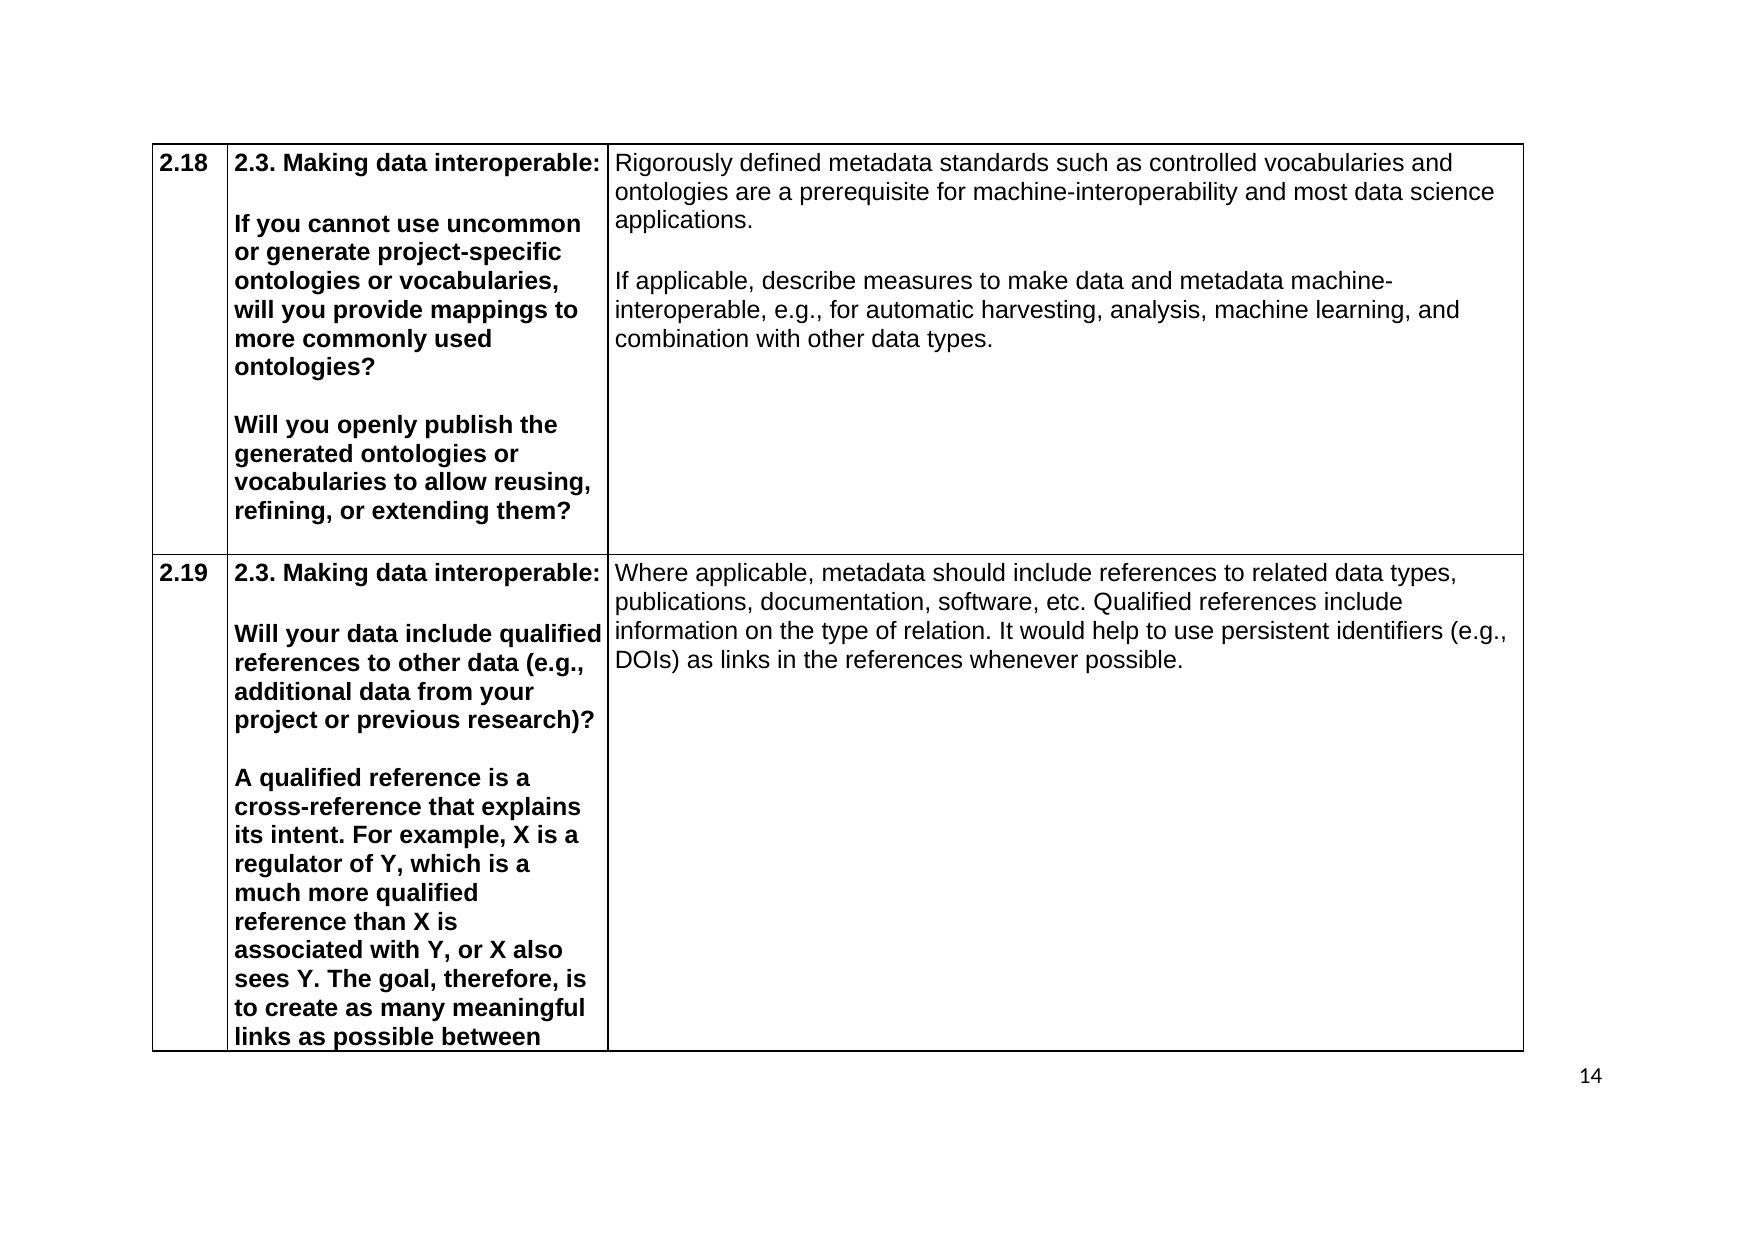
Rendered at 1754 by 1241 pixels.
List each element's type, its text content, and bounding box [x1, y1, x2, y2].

table_header Rigorously defined metadata standards such as controlled vocabularies and ontologies are a prerequisite for machine-interoperability and most data science applications. If applicable, describe measures to make data and metadata machine-interoperable, e.g., for automatic harvesting, analysis, machine learning, and combination with other data types. [609, 145, 1523, 554]
table_header 2.3. Making data interoperable: If you cannot use uncommon or generate project-specific ontologies or vocabularies, will you provide mappings to more commonly used ontologies? Will you openly publish the generated ontologies or vocabularies to allow reusing, refining, or extending them? [228, 145, 607, 554]
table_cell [228, 555, 607, 1050]
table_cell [609, 555, 1523, 1050]
table_header 2.18 [153, 145, 227, 554]
table_cell 2.19 [153, 555, 227, 1050]
